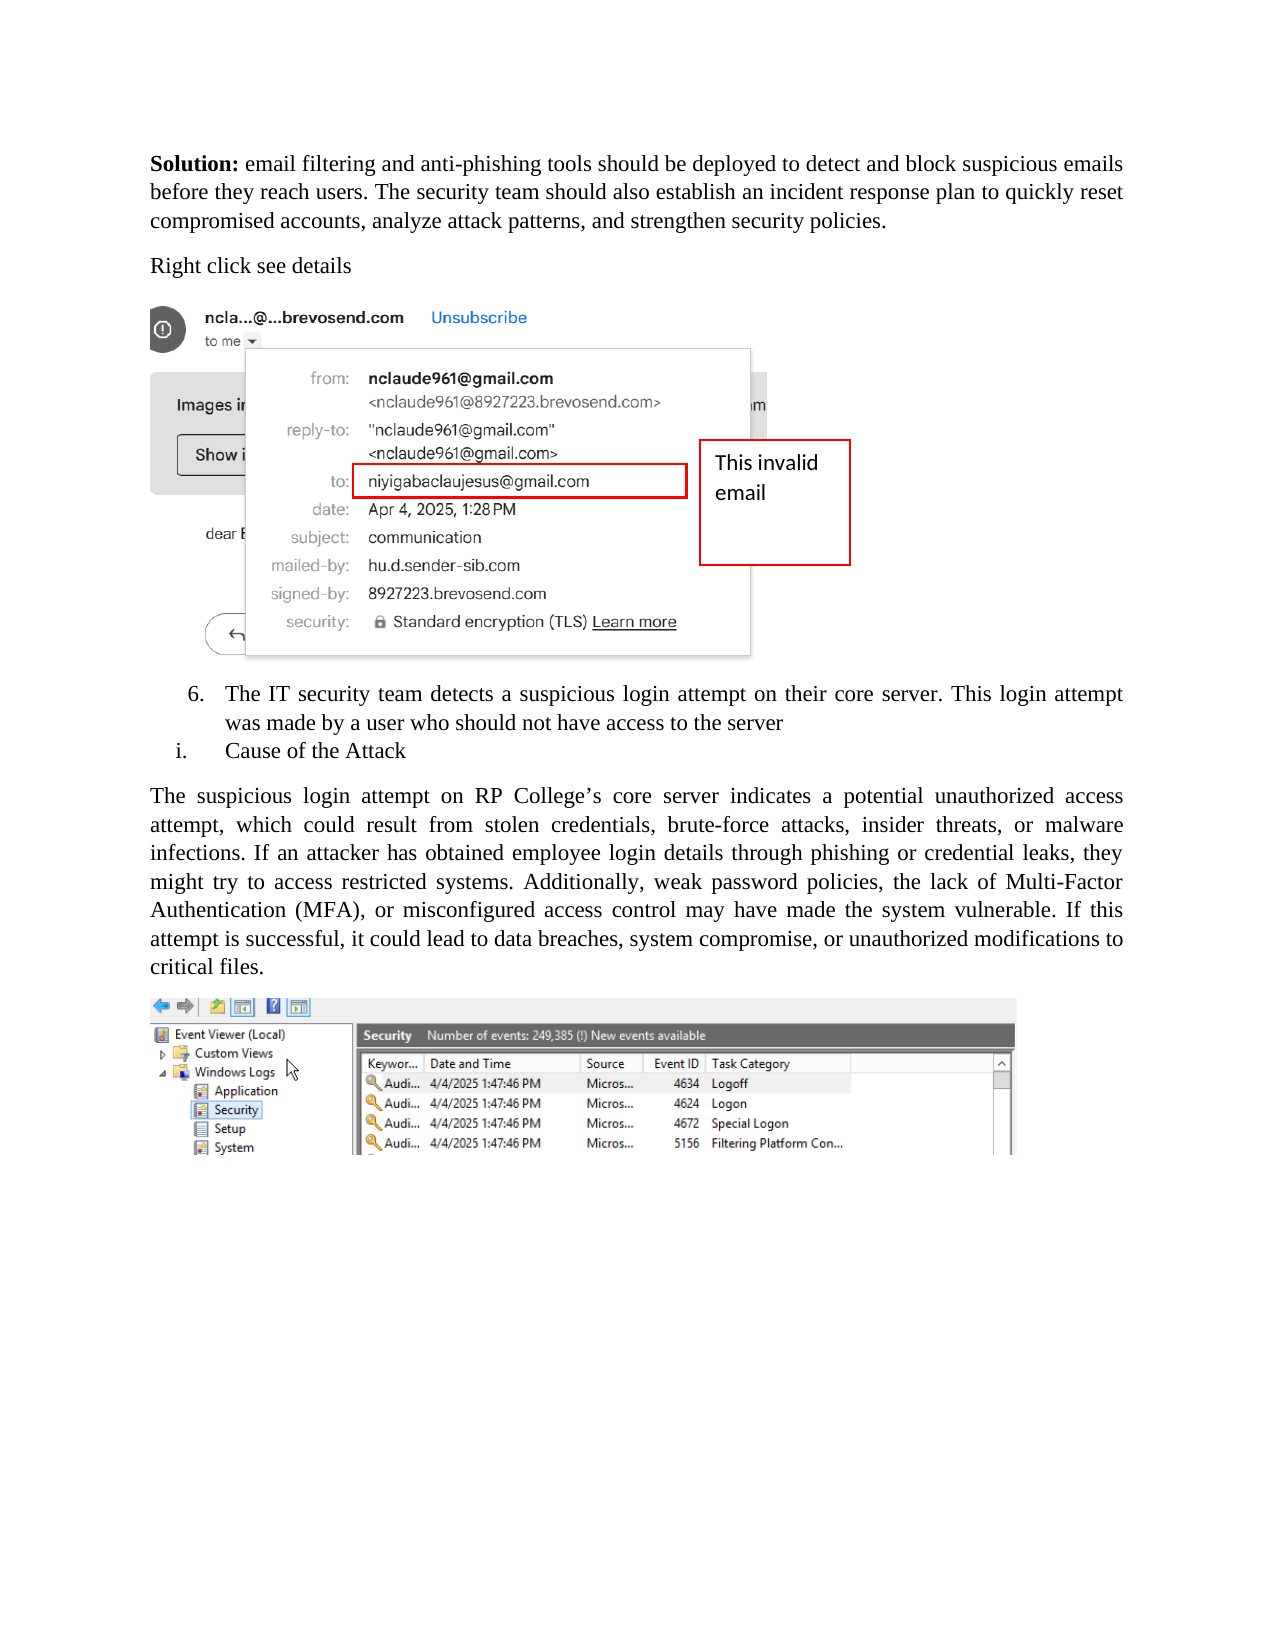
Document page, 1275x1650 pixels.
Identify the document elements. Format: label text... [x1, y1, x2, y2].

text Solution: email filtering and anti-phishing tools should be deployed to detect and block suspicious emails before they reach users. The security team should also establish an incident response plan to quickly reset compromised accounts, analyze attack patterns, and strengthen security policies. [150, 150, 1125, 233]
text The suspicious login attempt on RP College’s core server indicates a potential unauthorized access attempt, which could result from stolen credentials, brute-force attacks, insider threats, or malware infections. If an attacker has obtained employee login details through phishing or credential leaks, they might try to access restricted systems. Additionally, weak password policies, the lack of Multi-Factor Authentication (MFA), or misconfigured access control may have made the system vulnerable. If this attempt is successful, it could lead to data breaches, system compromise, or unauthorized modifications to critical files. [150, 782, 1125, 979]
list Cause of the Attack [187, 737, 1125, 764]
text Right click see details [150, 252, 1125, 278]
list The IT security team detects a suspicious login attempt on their core server. This login attempt was made by a user who should not have access to the server [187, 681, 1125, 735]
